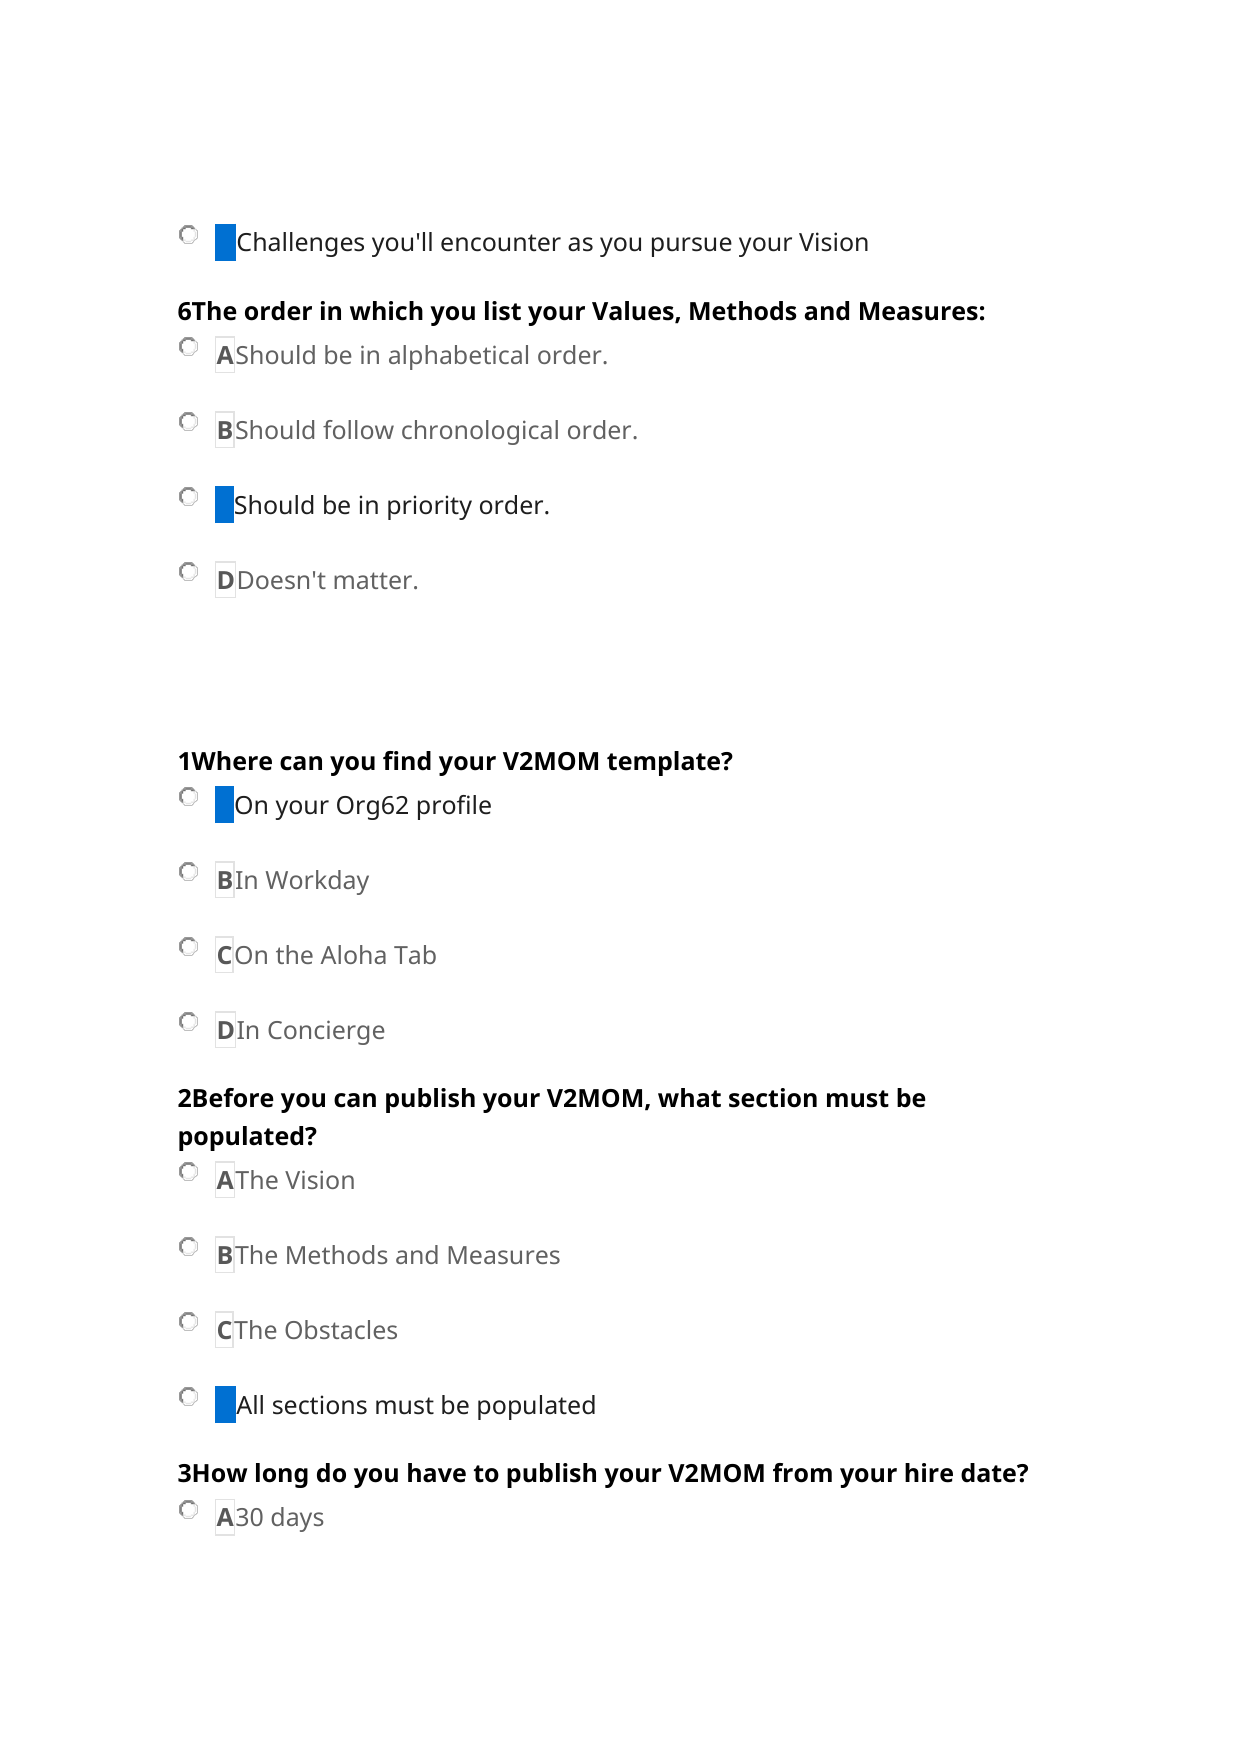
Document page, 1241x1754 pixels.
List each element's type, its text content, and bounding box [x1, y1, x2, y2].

text 1Where can you find your V2MOM template? [177, 742, 1063, 779]
text DChallenges you'll encounter as you pursue your Vision [177, 217, 1063, 292]
text DIn Concierge [177, 1004, 1063, 1079]
text BIn Workday [177, 854, 1063, 929]
text DAll sections must be populated [177, 1379, 1063, 1454]
text CThe Obstacles [177, 1304, 1063, 1379]
text BShould follow chronological order. [177, 404, 1063, 479]
text COn the Aloha Tab [177, 929, 1063, 1004]
text 3How long do you have to publish your V2MOM from your hire date? [177, 1454, 1063, 1492]
text DDoesn't matter. [177, 554, 1063, 629]
text AThe Vision [177, 1154, 1063, 1229]
text AOn your Org62 profile [177, 779, 1063, 854]
text BThe Methods and Measures [177, 1229, 1063, 1304]
text AShould be in alphabetical order. [177, 329, 1063, 404]
text A30 days [177, 1492, 1063, 1567]
text CShould be in priority order. [177, 479, 1063, 554]
text 6The order in which you list your Values, Methods and Measures: [177, 292, 1063, 329]
text 2Before you can publish your V2MOM, what section must be populated? [177, 1079, 1063, 1154]
